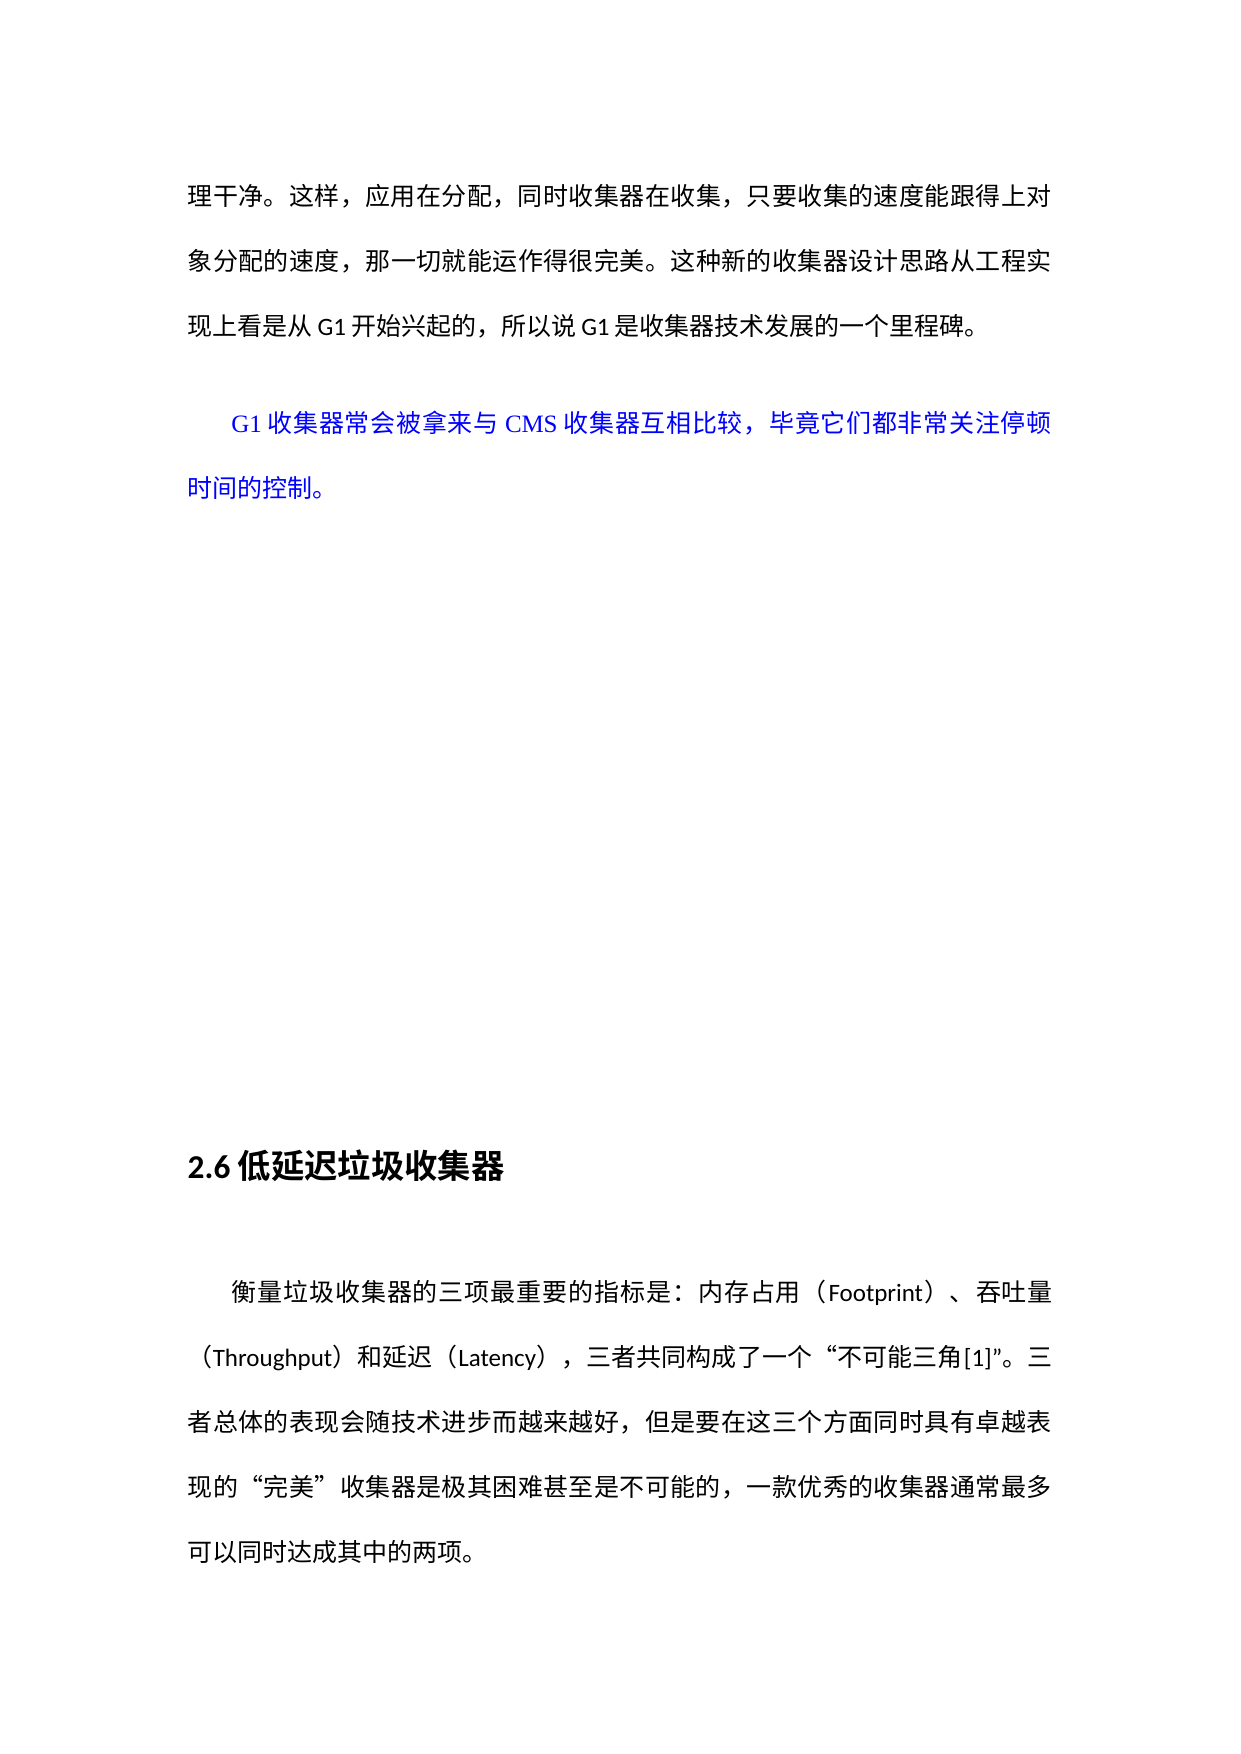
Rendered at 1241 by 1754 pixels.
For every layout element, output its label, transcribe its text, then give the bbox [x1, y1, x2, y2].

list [187, 162, 1053, 357]
list 衡量垃圾收集器的三项最重要的指标是：内存占用（Footprint）、吞吐量（Throughput）和延迟（Latency），三者共同构成了一个“不可能三角[1]”。三者总体的表现会随技术进步而越来越好，但是要在这三个方面同时具有卓越表现的“完美”收集器是极其困难甚至是不可能的，一款优秀的收集器通常最多可以同时达成其中的两项。 [187, 1258, 1053, 1583]
subtitle 2.6 低延迟垃圾收集器 [187, 1132, 1053, 1197]
list G1收集器常会被拿来与CMS收集器互相比较，毕竟它们都非常关注停顿时间的控制。 [187, 389, 1053, 519]
